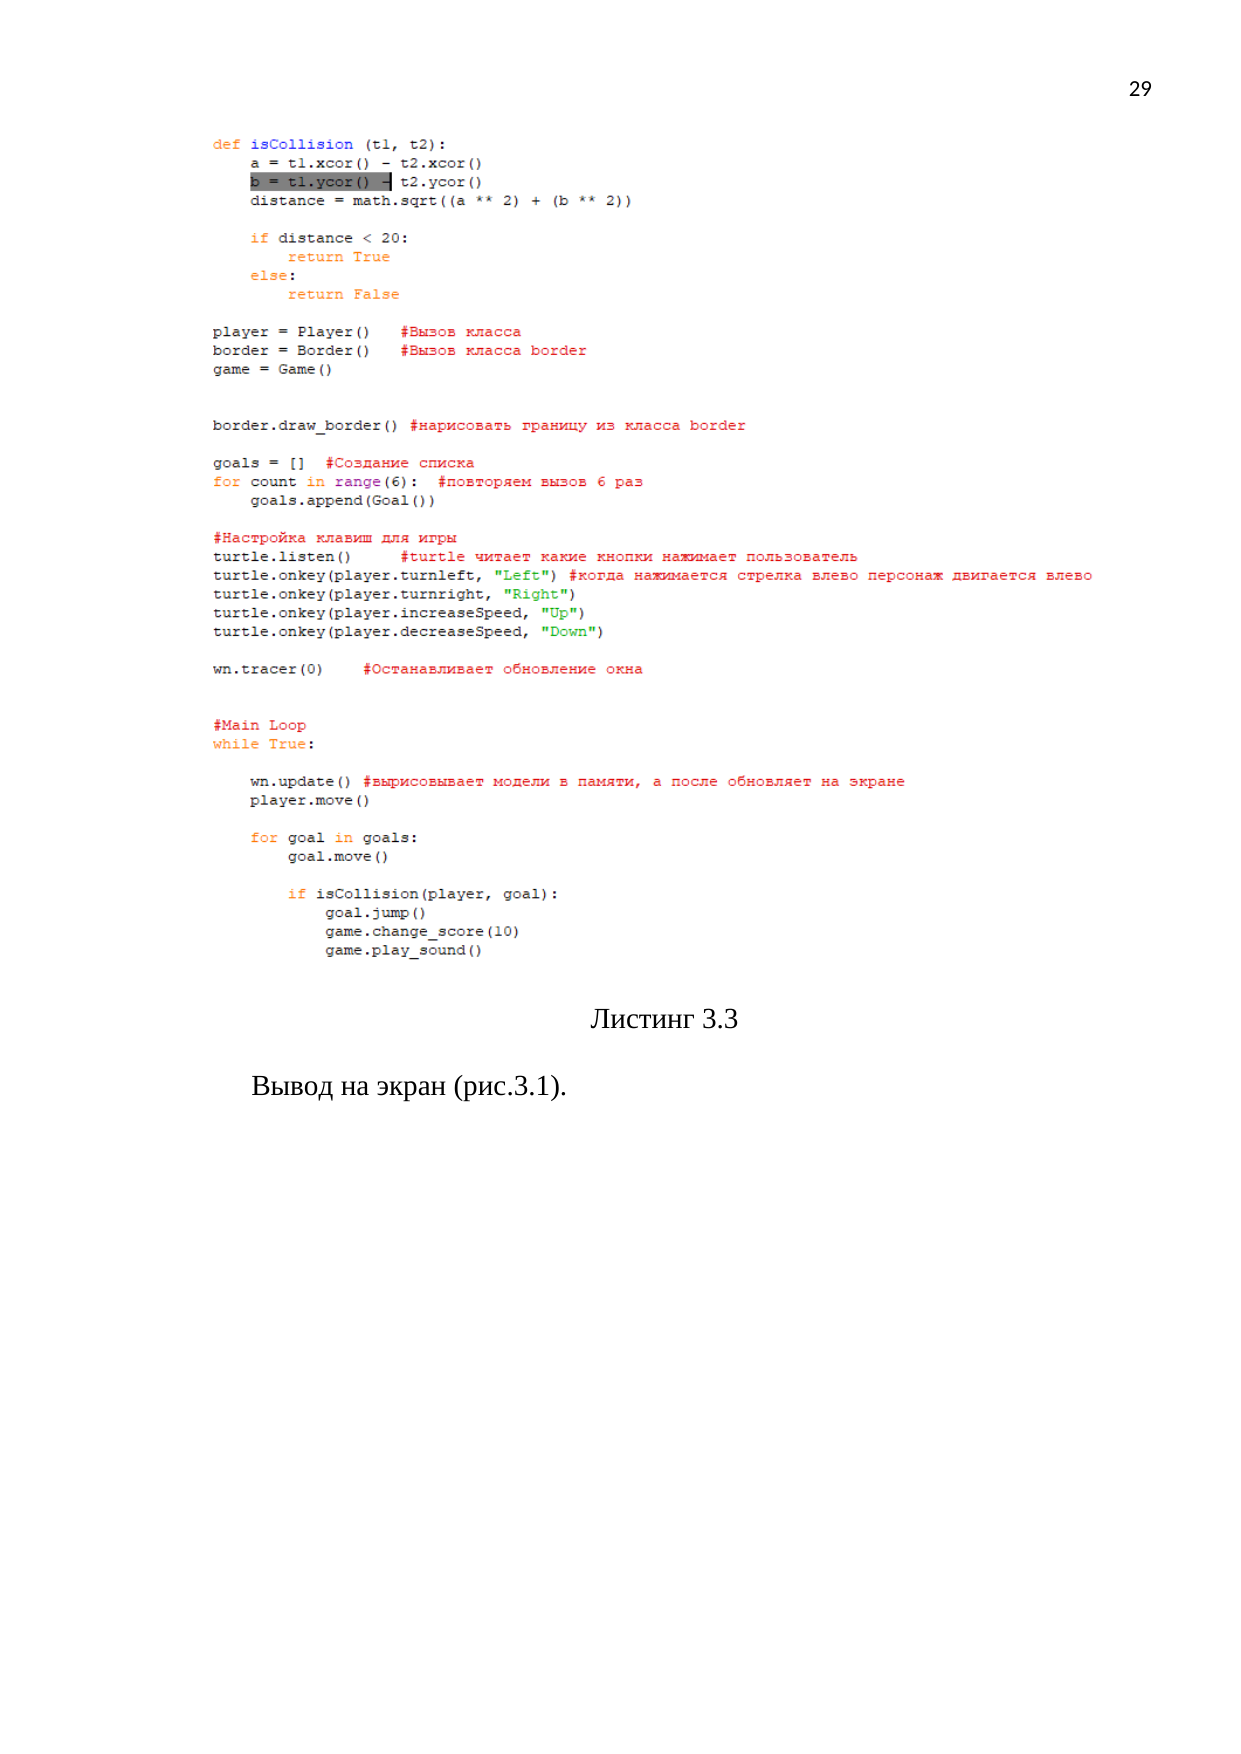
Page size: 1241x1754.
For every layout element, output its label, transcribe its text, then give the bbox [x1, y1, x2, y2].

text Вывод на экран (рис.3.1). [177, 1068, 1152, 1102]
text Листинг 3.3 [177, 1001, 1152, 1035]
picture [213, 129, 1116, 971]
